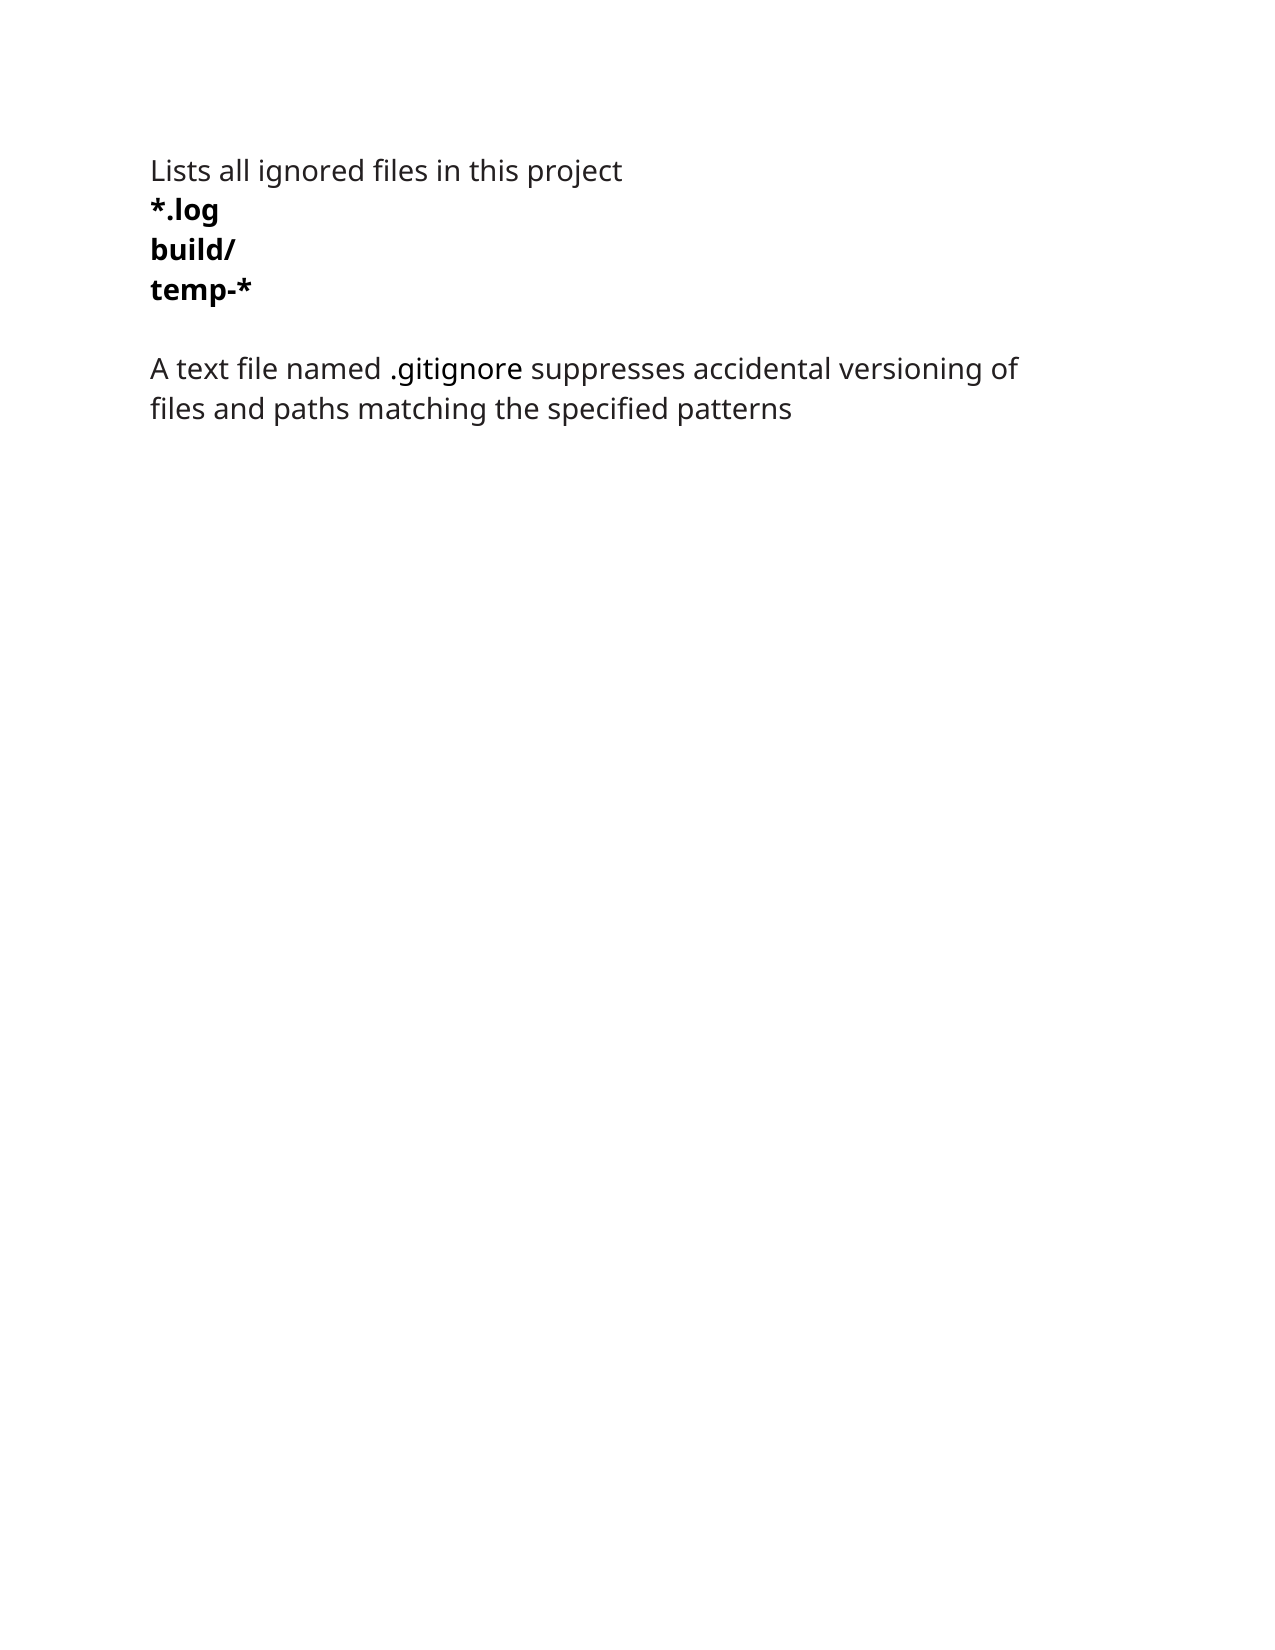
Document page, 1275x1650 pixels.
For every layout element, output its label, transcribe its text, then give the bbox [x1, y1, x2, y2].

text A text file named .gitignore suppresses accidental versioning of [150, 348, 1125, 388]
text temp-* [150, 269, 1125, 309]
text files and paths matching the specified patterns [150, 388, 1125, 428]
text *.log [150, 190, 1125, 229]
text build/ [150, 229, 1125, 269]
text Lists all ignored files in this project [150, 150, 1125, 190]
